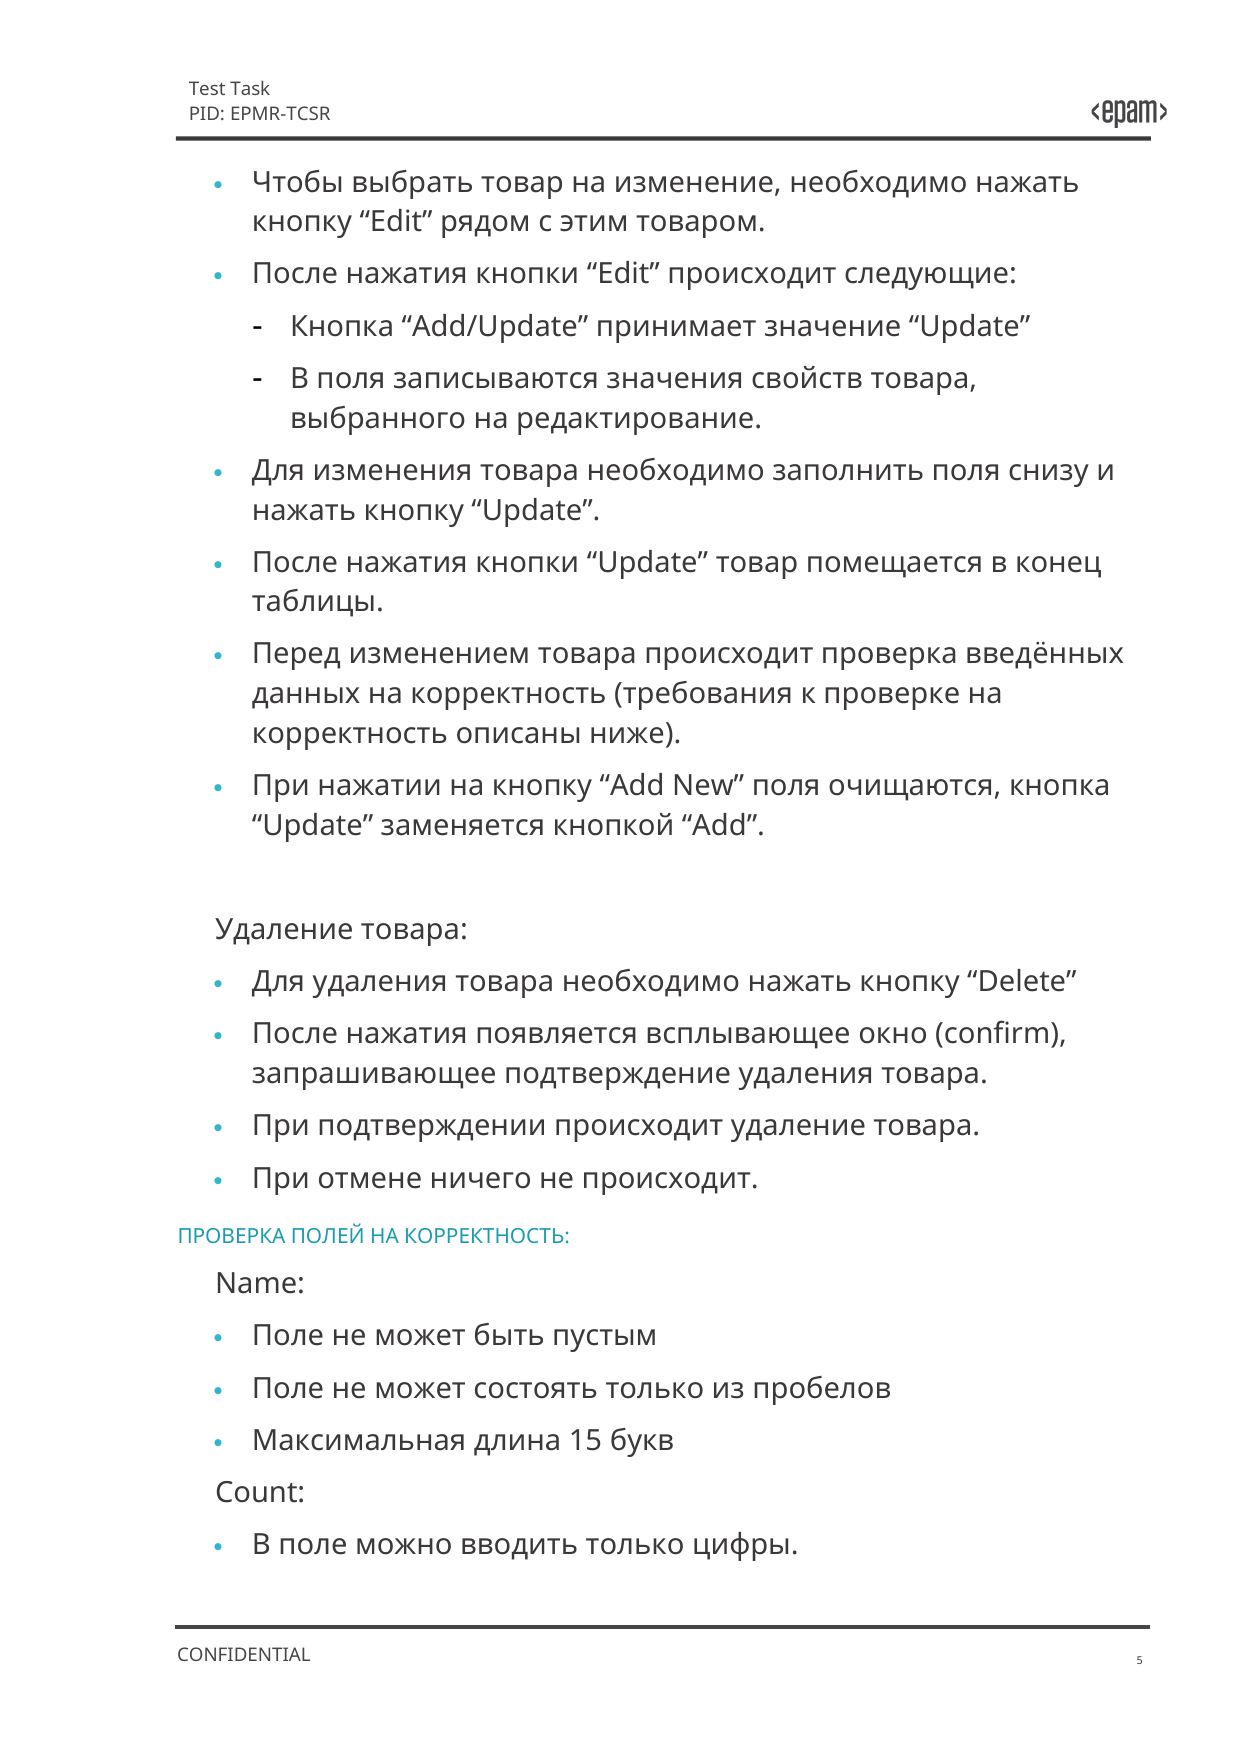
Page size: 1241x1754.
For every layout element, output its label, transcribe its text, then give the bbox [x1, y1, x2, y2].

list Для удаления товара необходимо нажать кнопку “Delete” [214, 961, 1152, 1000]
list Поле не может состоять только из пробелов [214, 1367, 1152, 1407]
list Кнопка “Add/Update” принимает значение “Update” [252, 305, 1152, 345]
list В поле можно вводить только цифры. [214, 1523, 1152, 1563]
list После нажатия кнопки “Edit” происходит следующие: [214, 253, 1152, 292]
list Чтобы выбрать товар на изменение, необходимо нажать кнопку “Edit” рядом с этим товаром. [214, 161, 1152, 240]
text Name: [215, 1262, 1152, 1302]
list В поля записываются значения свойств товара, выбранного на редактирование. [252, 357, 1152, 437]
list При отмене ничего не происходит. [214, 1157, 1152, 1197]
list После нажатия появляется всплывающее окно (confirm), запрашивающее подтверждение удаления товара. [214, 1013, 1152, 1092]
list При нажатии на кнопку “Add New” поля очищаются, кнопка “Update” заменяется кнопкой “Add”. [214, 764, 1152, 844]
list Поле не может быть пустым [214, 1315, 1152, 1354]
list После нажатия кнопки “Update” товар помещается в конец таблицы. [214, 541, 1152, 620]
list При подтверждении происходит удаление товара. [214, 1105, 1152, 1144]
list Максимальная длина 15 букв [214, 1419, 1152, 1459]
list Для изменения товара необходимо заполнить поля снизу и нажать кнопку “Update”. [214, 449, 1152, 528]
list Перед изменением товара происходит проверка введённых данных на корректность (требования к проверке на корректность описаны ниже). [214, 633, 1152, 752]
text Удаление товара: [215, 908, 1152, 948]
text Count: [215, 1471, 1152, 1511]
list Проверка полей на корректность: [177, 1222, 1152, 1250]
